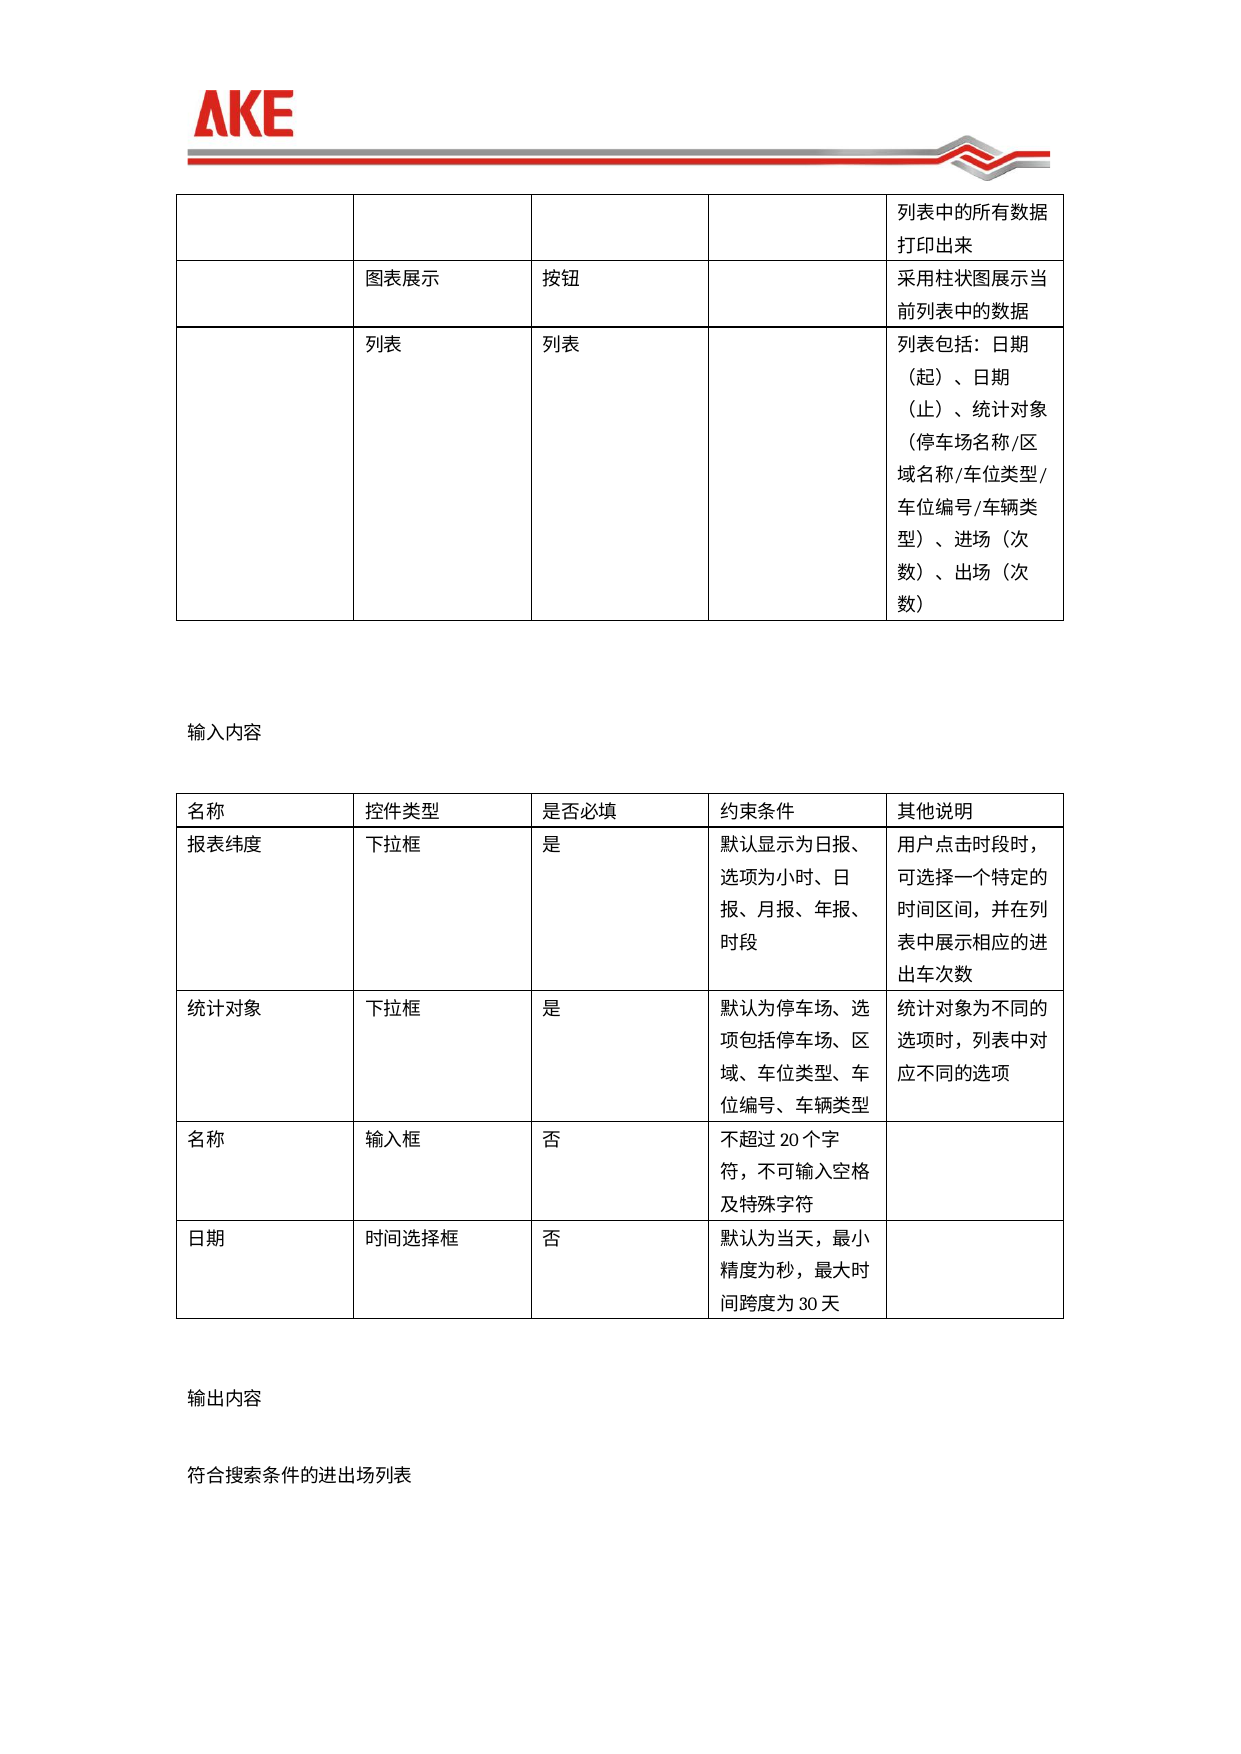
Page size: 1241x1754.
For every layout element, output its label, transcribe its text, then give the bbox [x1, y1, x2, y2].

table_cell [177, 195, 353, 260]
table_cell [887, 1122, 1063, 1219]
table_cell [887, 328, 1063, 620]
subtitle 输出内容 [187, 1381, 1053, 1413]
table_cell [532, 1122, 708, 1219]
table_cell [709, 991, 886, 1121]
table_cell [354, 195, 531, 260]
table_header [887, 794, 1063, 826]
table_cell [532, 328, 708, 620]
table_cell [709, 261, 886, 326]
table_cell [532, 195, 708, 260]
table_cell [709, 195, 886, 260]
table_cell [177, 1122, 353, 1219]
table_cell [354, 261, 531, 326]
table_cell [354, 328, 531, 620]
picture [187, 90, 1050, 181]
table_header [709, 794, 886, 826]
subtitle 输入内容 [187, 715, 1053, 748]
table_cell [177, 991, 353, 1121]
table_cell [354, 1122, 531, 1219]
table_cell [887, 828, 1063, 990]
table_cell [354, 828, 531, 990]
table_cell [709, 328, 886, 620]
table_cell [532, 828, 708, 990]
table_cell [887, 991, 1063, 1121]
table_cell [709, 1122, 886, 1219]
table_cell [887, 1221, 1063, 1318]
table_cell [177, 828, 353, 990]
text 符合搜索条件的进出场列表 [187, 1458, 1053, 1491]
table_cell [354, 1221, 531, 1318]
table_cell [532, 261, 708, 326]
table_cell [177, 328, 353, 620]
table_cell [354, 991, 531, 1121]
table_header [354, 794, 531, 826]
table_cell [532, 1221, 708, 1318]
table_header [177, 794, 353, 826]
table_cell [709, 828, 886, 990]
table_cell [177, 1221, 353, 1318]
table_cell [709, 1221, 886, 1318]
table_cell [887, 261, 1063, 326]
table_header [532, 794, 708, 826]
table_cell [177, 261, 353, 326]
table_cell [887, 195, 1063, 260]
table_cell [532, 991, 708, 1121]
